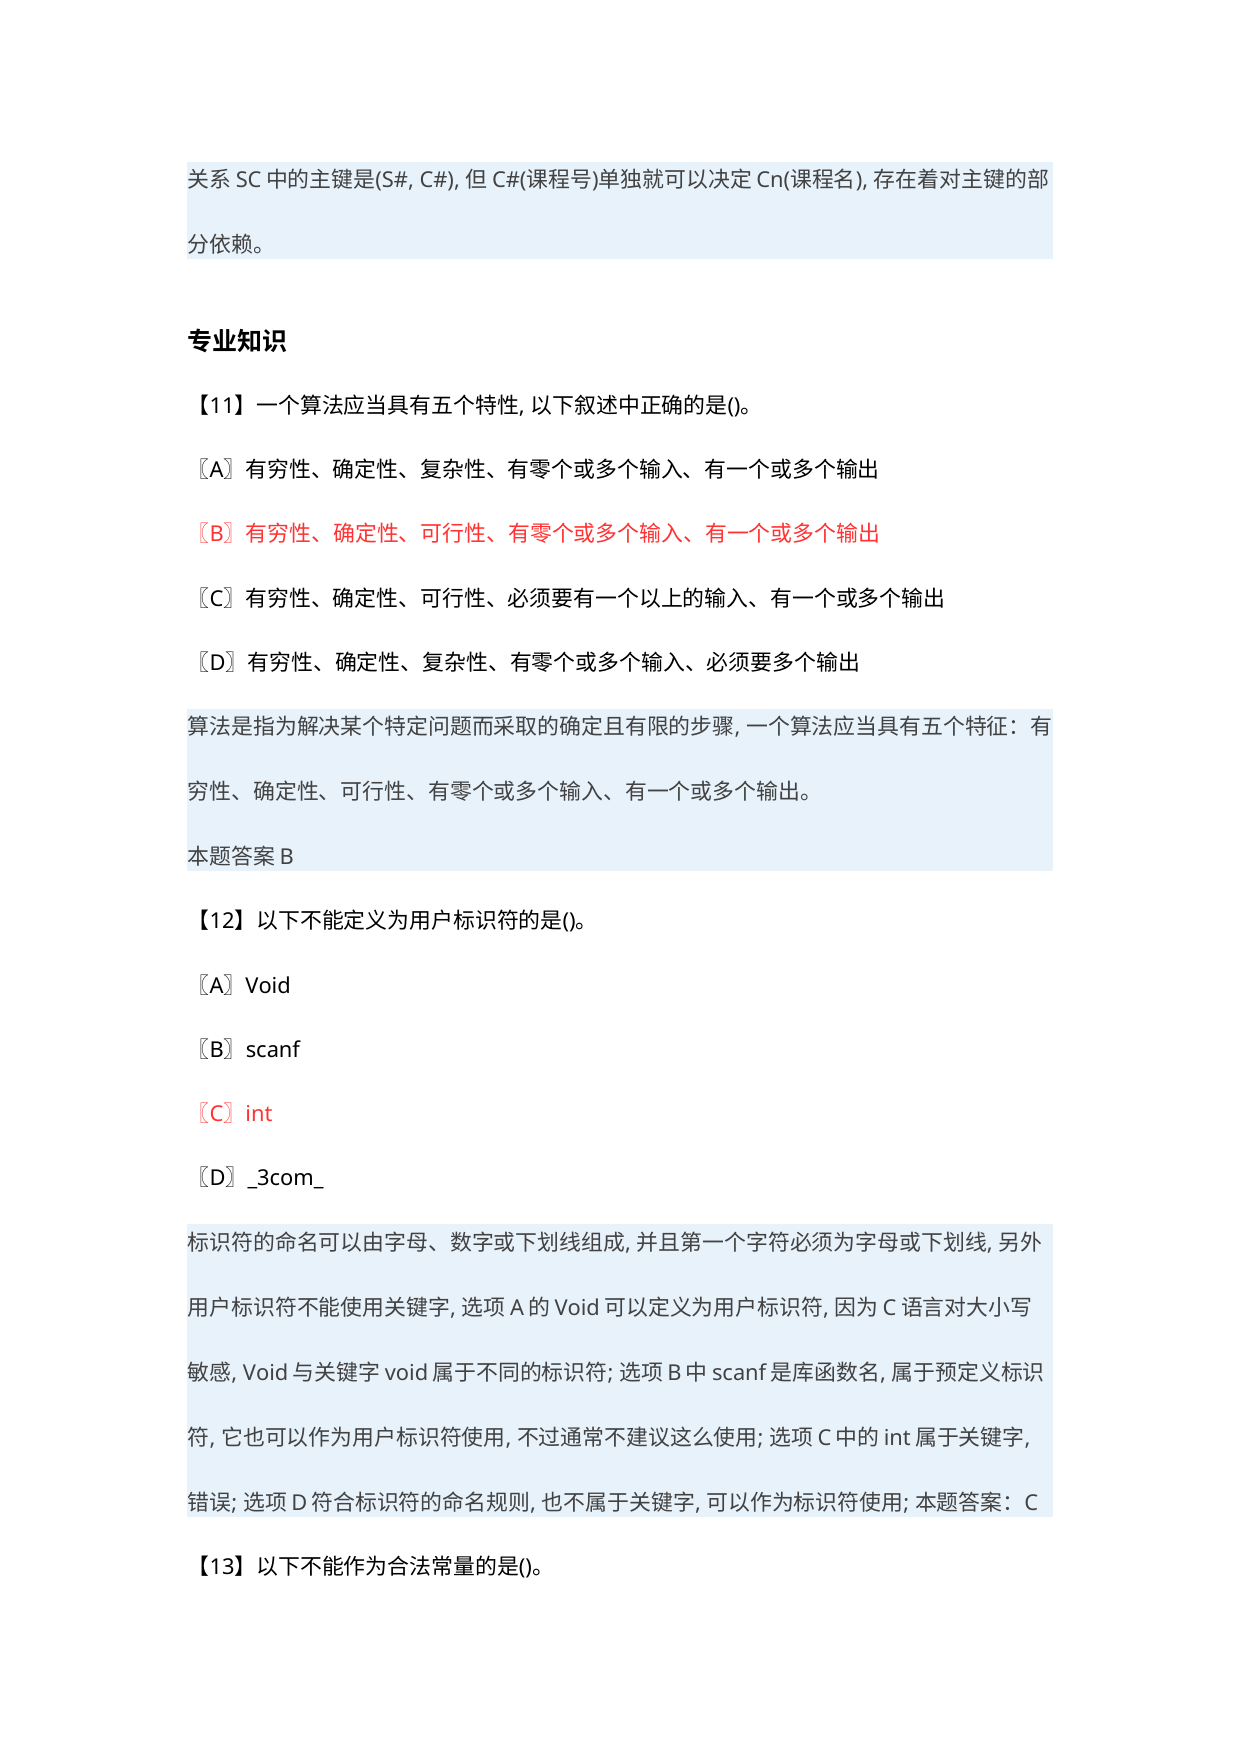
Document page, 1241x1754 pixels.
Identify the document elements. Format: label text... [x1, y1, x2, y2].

text 〖C〗int [187, 1096, 1053, 1128]
text 〖D〗_3com_ [187, 1160, 1053, 1193]
text 〖D〗有穷性、确定性、复杂性、有零个或多个输入、必须要多个输出 [187, 644, 1053, 677]
text 〖A〗Void [187, 967, 1053, 1000]
text 〖A〗有穷性、确定性、复杂性、有零个或多个输入、有一个或多个输出 [187, 452, 1053, 484]
text 〖B〗有穷性、确定性、可行性、有零个或多个输入、有一个或多个输出 [187, 516, 1053, 548]
text 算法是指为解决某个特定问题而采取的确定且有限的步骤, 一个算法应当具有五个特征：有穷性、确定性、可行性、有零个或多个输入、有一个或多个输出。 本题答案B [187, 709, 1053, 871]
text 【12】以下不能定义为用户标识符的是()。 [187, 903, 1053, 936]
text 专业知识 [187, 307, 1053, 372]
text 【13】以下不能作为合法常量的是()。 [187, 1549, 1053, 1581]
text 〖C〗有穷性、确定性、可行性、必须要有一个以上的输入、有一个或多个输出 [187, 580, 1053, 613]
text 关系SC中的主键是(S#, C#), 但C#(课程号)单独就可以决定Cn(课程名), 存在着对主键的部分依赖。 [187, 162, 1053, 259]
text 【11】一个算法应当具有五个特性, 以下叙述中正确的是()。 [187, 387, 1053, 420]
text 〖B〗scanf [187, 1032, 1053, 1064]
text 标识符的命名可以由字母、数字或下划线组成, 并且第一个字符必须为字母或下划线, 另外用户标识符不能使用关键字, 选项A的Void可以定义为用户标识符, 因为C语言对大小写敏感, Void与关键字void属于不同的标识符; 选项B中scanf是库函数名, 属于预定义标识符, 它也可以作为用户标识符使用, 不过通常不建议这么使用; 选项C中的int属于关键字, 错误; 选项D符合标识符的命名规则, 也不属于关键字, 可以作为标识符使用; 本题答案：C [187, 1224, 1053, 1517]
